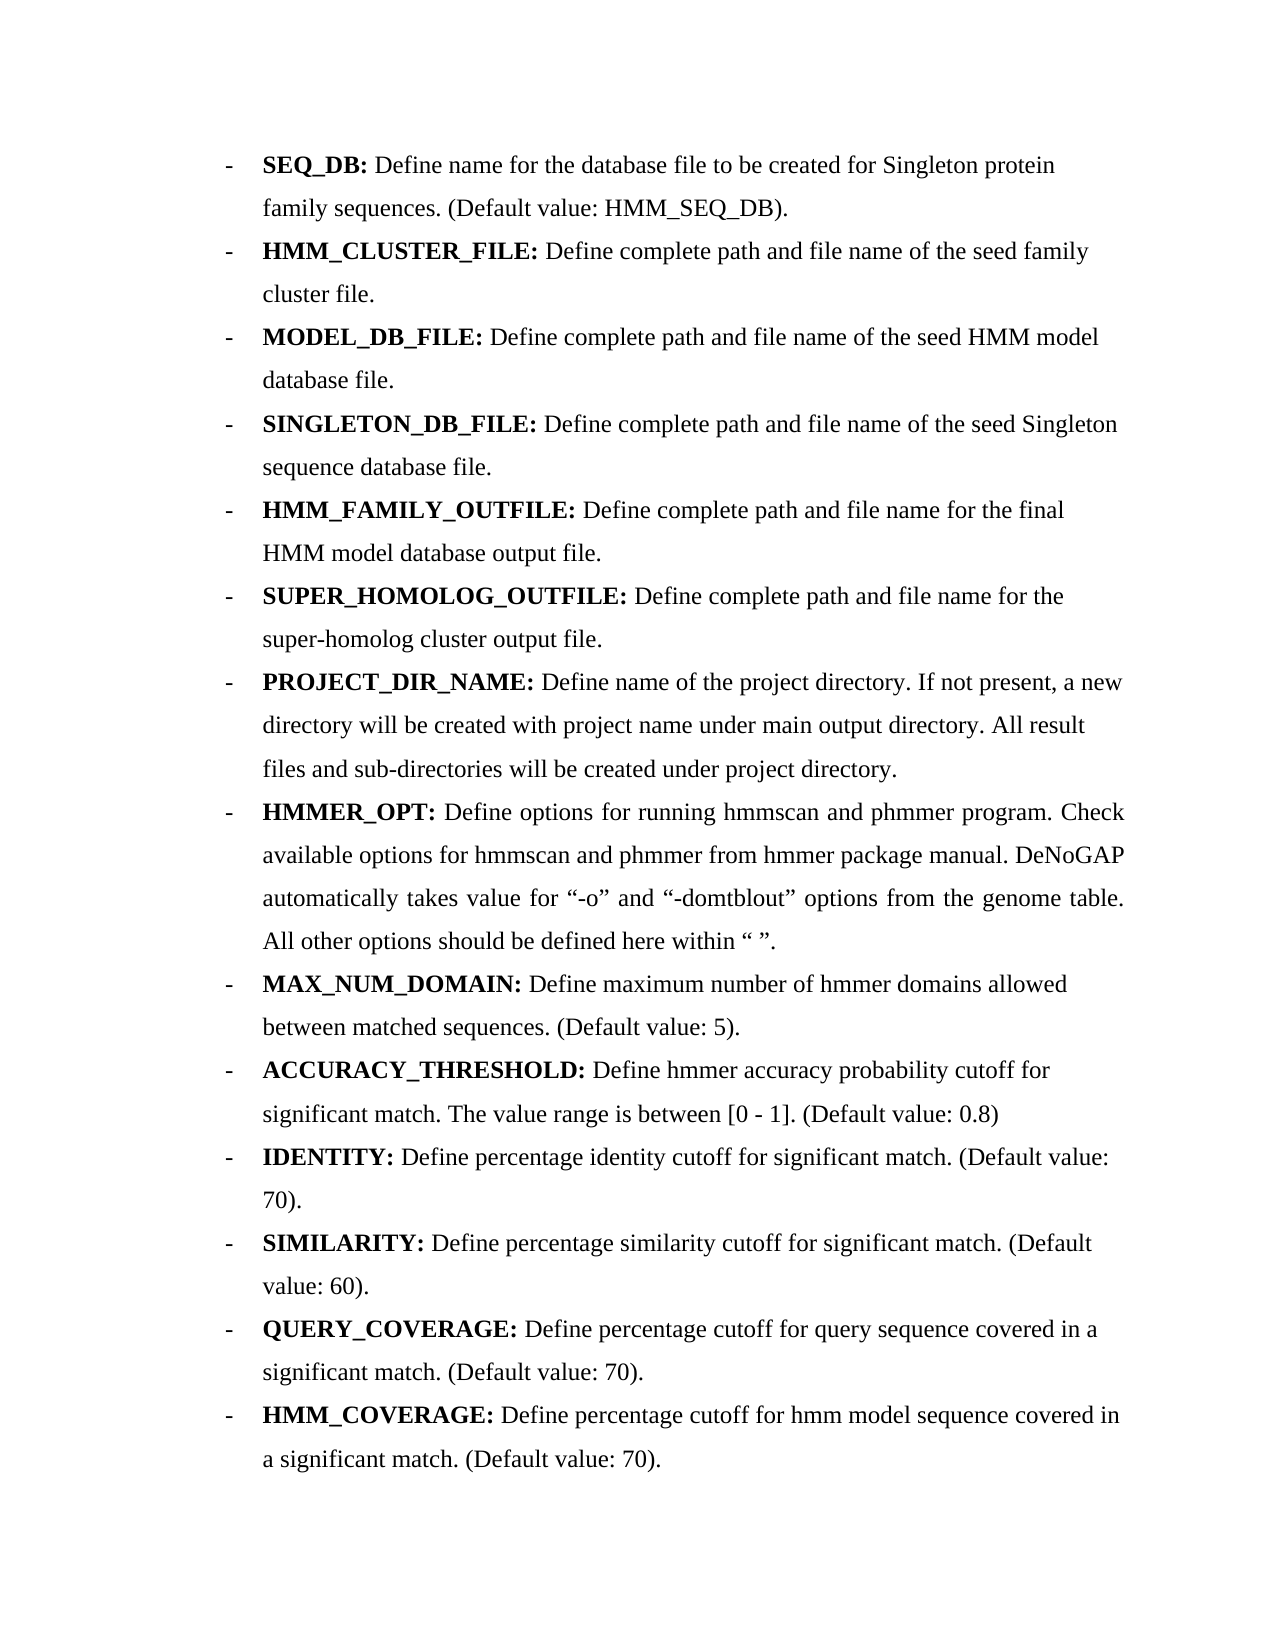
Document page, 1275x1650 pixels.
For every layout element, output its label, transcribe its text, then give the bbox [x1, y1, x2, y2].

list SEQ_DB: Define name for the database file to be created for Singleton protein family sequences. (Default value: HMM_SEQ_DB). [225, 150, 1125, 222]
list HMM_CLUSTER_FILE: Define complete path and file name of the seed family cluster file. [225, 236, 1125, 308]
list PROJECT_DIR_NAME: Define name of the project directory. If not present, a new directory will be created with project name under main output directory. All result files and sub-directories will be created under project directory. [225, 667, 1125, 782]
list QUERY_COVERAGE: Define percentage cutoff for query sequence covered in a significant match. (Default value: 70). [225, 1314, 1125, 1386]
list HMM_FAMILY_OUTFILE: Define complete path and file name for the final HMM model database output file. [225, 495, 1125, 567]
list HMMER_OPT: Define options for running hmmscan and phmmer program. Check available options for hmmscan and phmmer from hmmer package manual. DeNoGAP automatically takes value for “-o” and “-domtblout” options from the genome table. All other options should be defined here within “ ”. [225, 797, 1125, 955]
list SUPER_HOMOLOG_OUTFILE: Define complete path and file name for the super-homolog cluster output file. [225, 581, 1125, 653]
list HMM_COVERAGE: Define percentage cutoff for hmm model sequence covered in a significant match. (Default value: 70). [225, 1401, 1125, 1472]
list IDENTITY: Define percentage identity cutoff for significant match. (Default value: 70). [225, 1142, 1125, 1214]
list ACCURACY_THRESHOLD: Define hmmer accuracy probability cutoff for significant match. The value range is between [0 - 1]. (Default value: 0.8) [225, 1056, 1125, 1127]
list MAX_NUM_DOMAIN: Define maximum number of hmmer domains allowed between matched sequences. (Default value: 5). [225, 969, 1125, 1041]
list SIMILARITY: Define percentage similarity cutoff for significant match. (Default value: 60). [225, 1228, 1125, 1300]
list SINGLETON_DB_FILE: Define complete path and file name of the seed Singleton sequence database file. [225, 409, 1125, 481]
list MODEL_DB_FILE: Define complete path and file name of the seed HMM model database file. [225, 322, 1125, 394]
